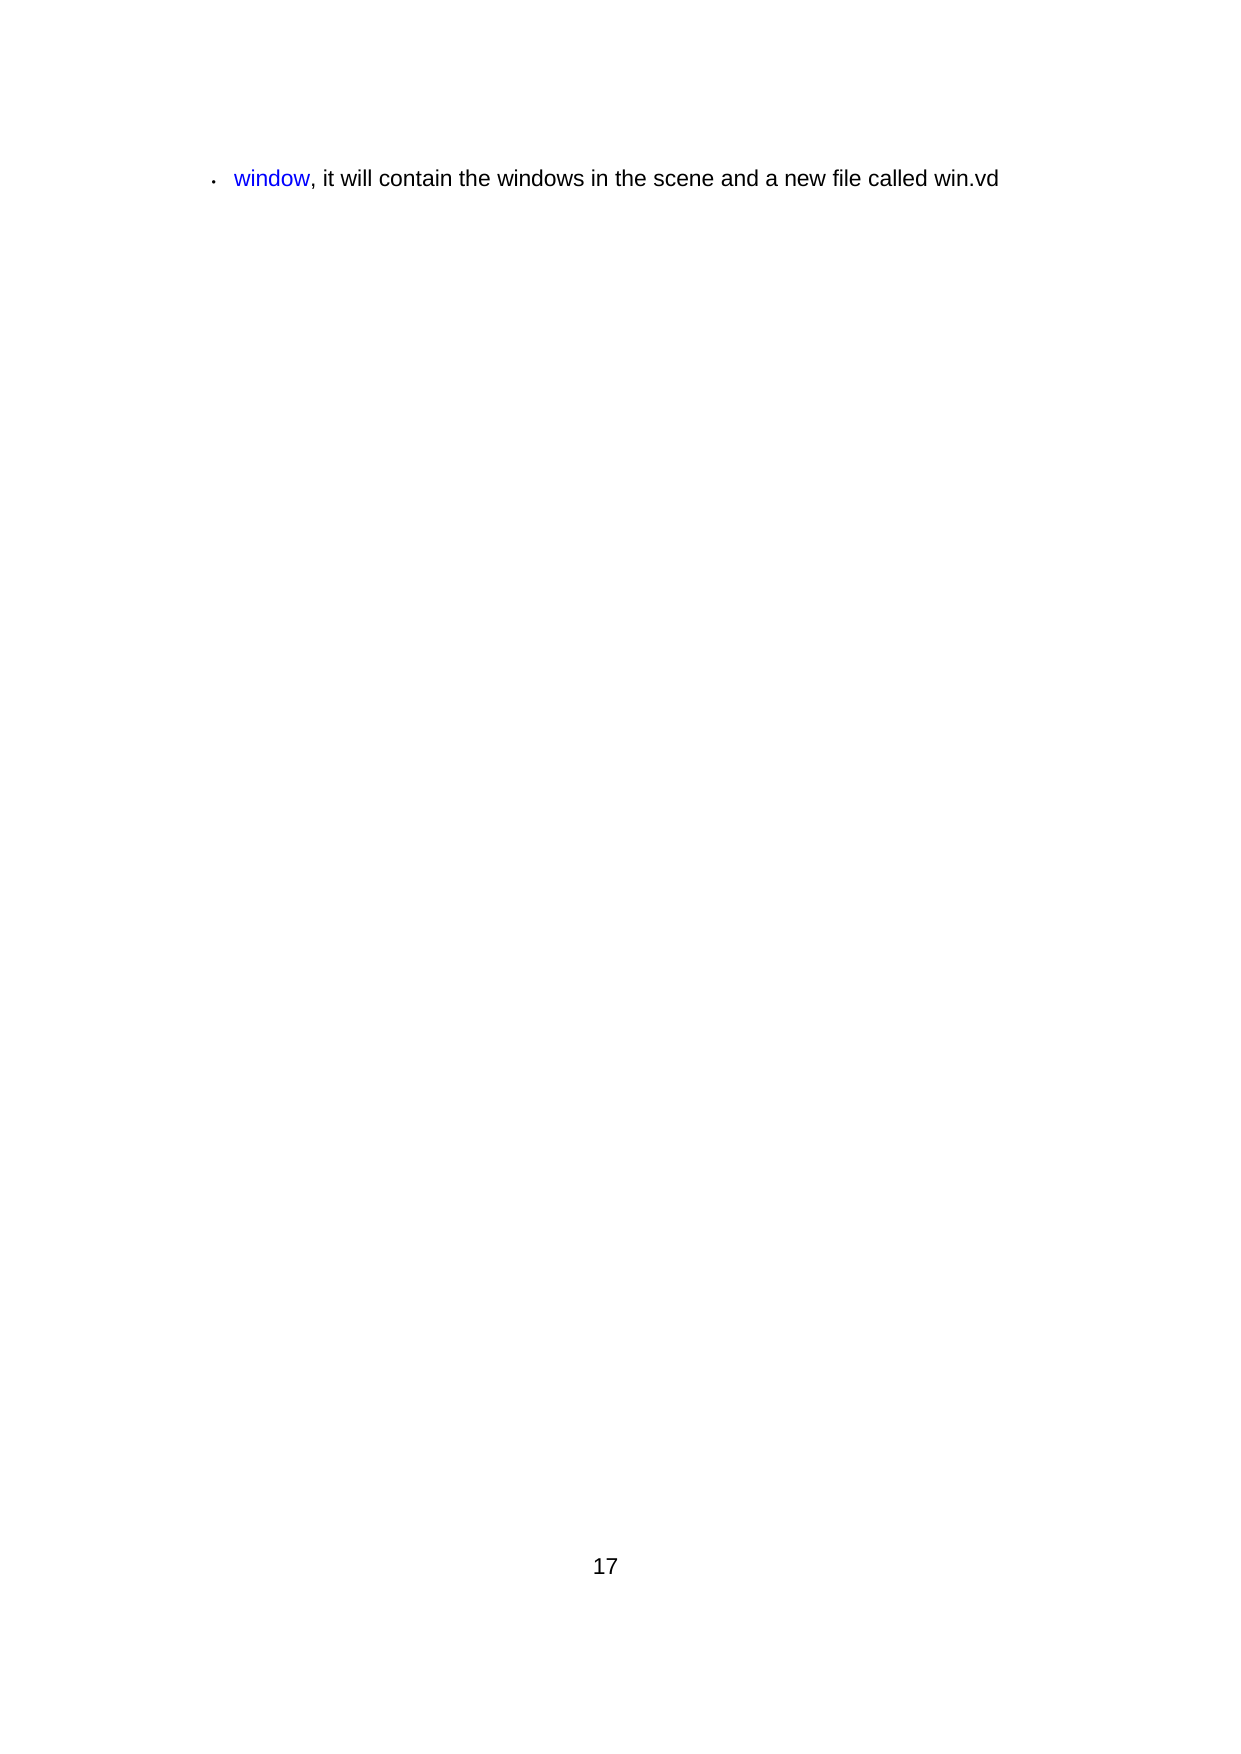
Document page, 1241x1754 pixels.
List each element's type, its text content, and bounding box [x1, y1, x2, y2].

list window, it will contain the windows in the scene and a new file called win.vd [211, 164, 1065, 191]
